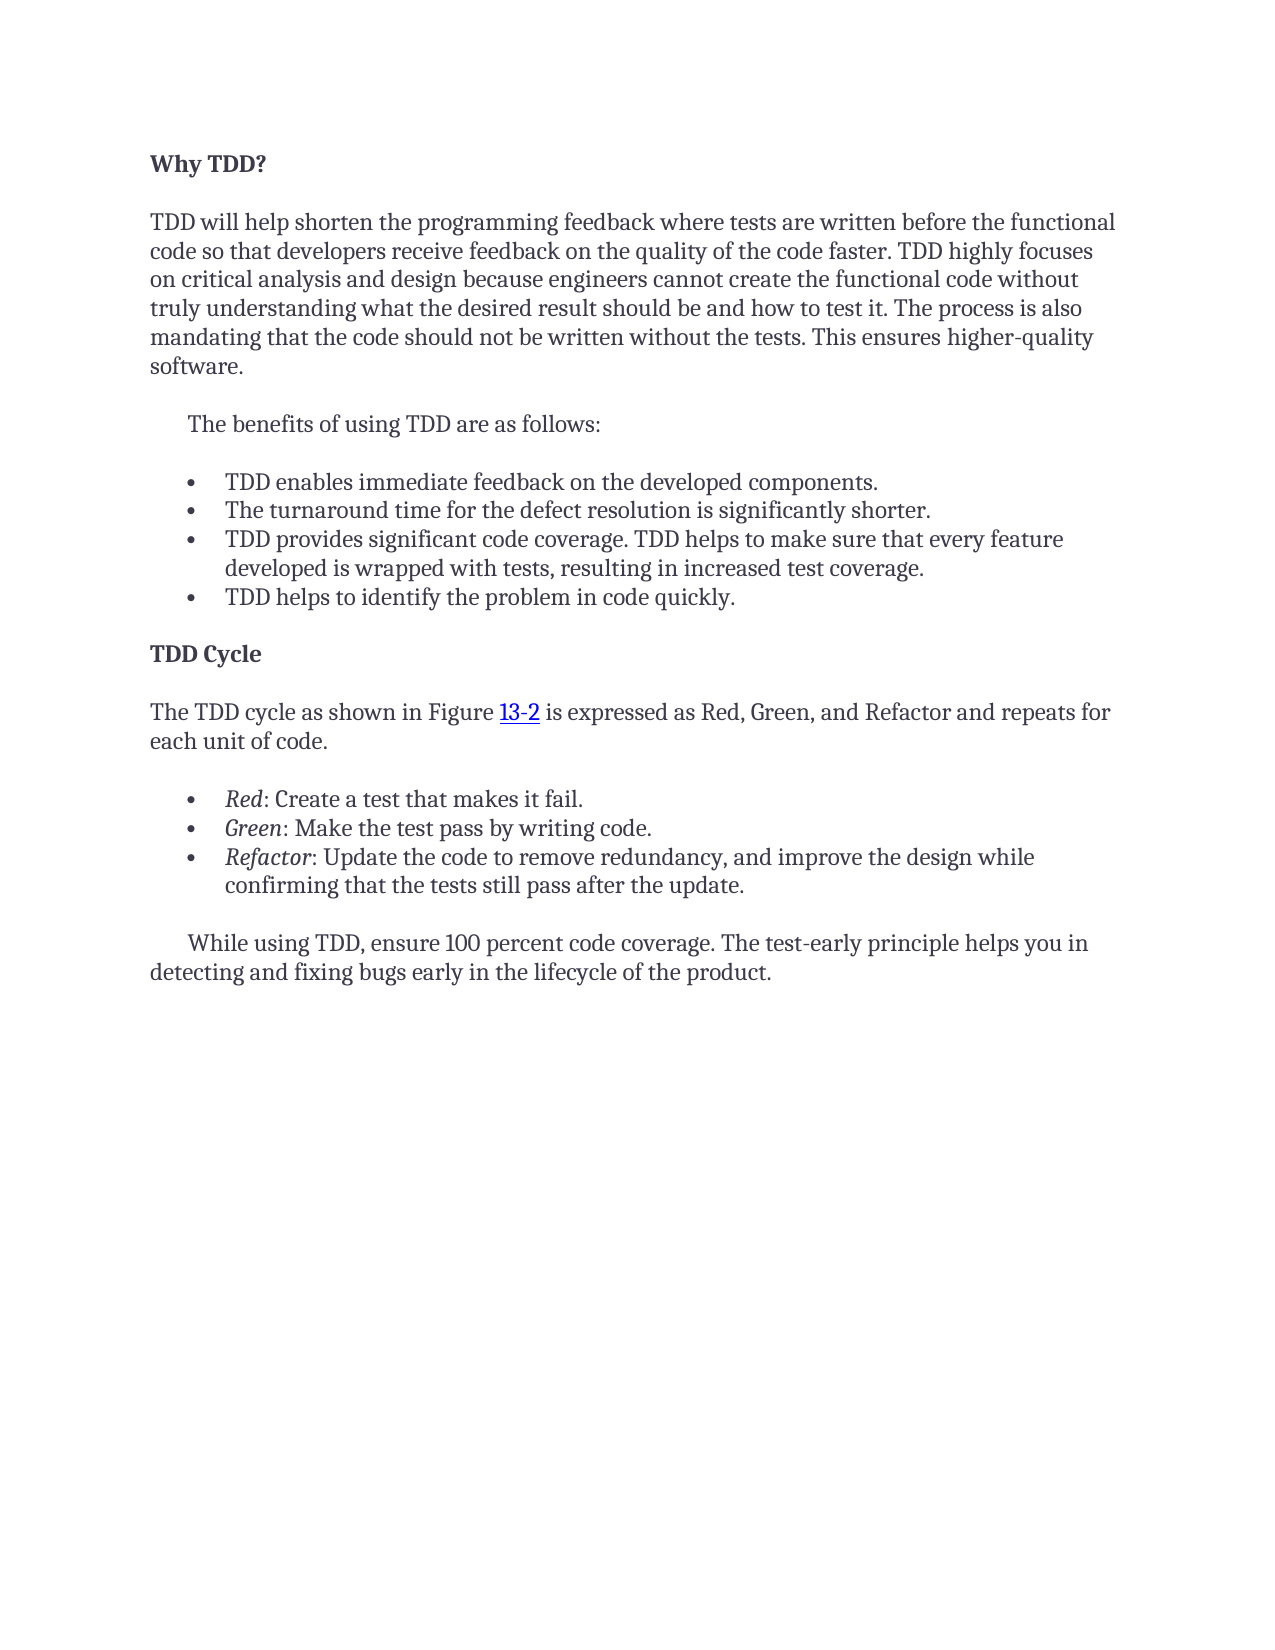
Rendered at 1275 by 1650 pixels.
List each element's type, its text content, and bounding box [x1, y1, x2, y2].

text Why TDD? [150, 150, 1125, 179]
list Red: Create a test that makes it fail. [187, 785, 1125, 814]
list TDD enables immediate feedback on the developed components. [187, 467, 1125, 496]
text TDD Cycle [150, 640, 1125, 669]
list TDD provides significant code coverage. TDD helps to make sure that every feature developed is wrapped with tests, resulting in increased test coverage. [187, 525, 1125, 582]
list TDD helps to identify the problem in code quickly. [187, 582, 1125, 611]
text While using TDD, ensure 100 percent code coverage. The test-early principle helps you in detecting and fixing bugs early in the lifecycle of the product. [150, 929, 1125, 987]
list The turnaround time for the defect resolution is significantly shorter. [187, 496, 1125, 525]
list Green: Make the test pass by writing code. [187, 814, 1125, 842]
text The TDD cycle as shown in Figure 13-2 is expressed as Red, Green, and Refactor and repeats for each unit of code. [150, 698, 1125, 756]
text TDD will help shorten the programming feedback where tests are written before the functional code so that developers receive feedback on the quality of the code faster. TDD highly focuses on critical analysis and design because engineers cannot create the functional code without truly understanding what the desired result should be and how to test it. The process is also mandating that the code should not be written without the tests. This ensures higher-quality software. [150, 208, 1125, 380]
list Refactor: Update the code to remove redundancy, and improve the design while confirming that the tests still pass after the update. [187, 842, 1125, 900]
text The benefits of using TDD are as follows: [150, 409, 1125, 438]
